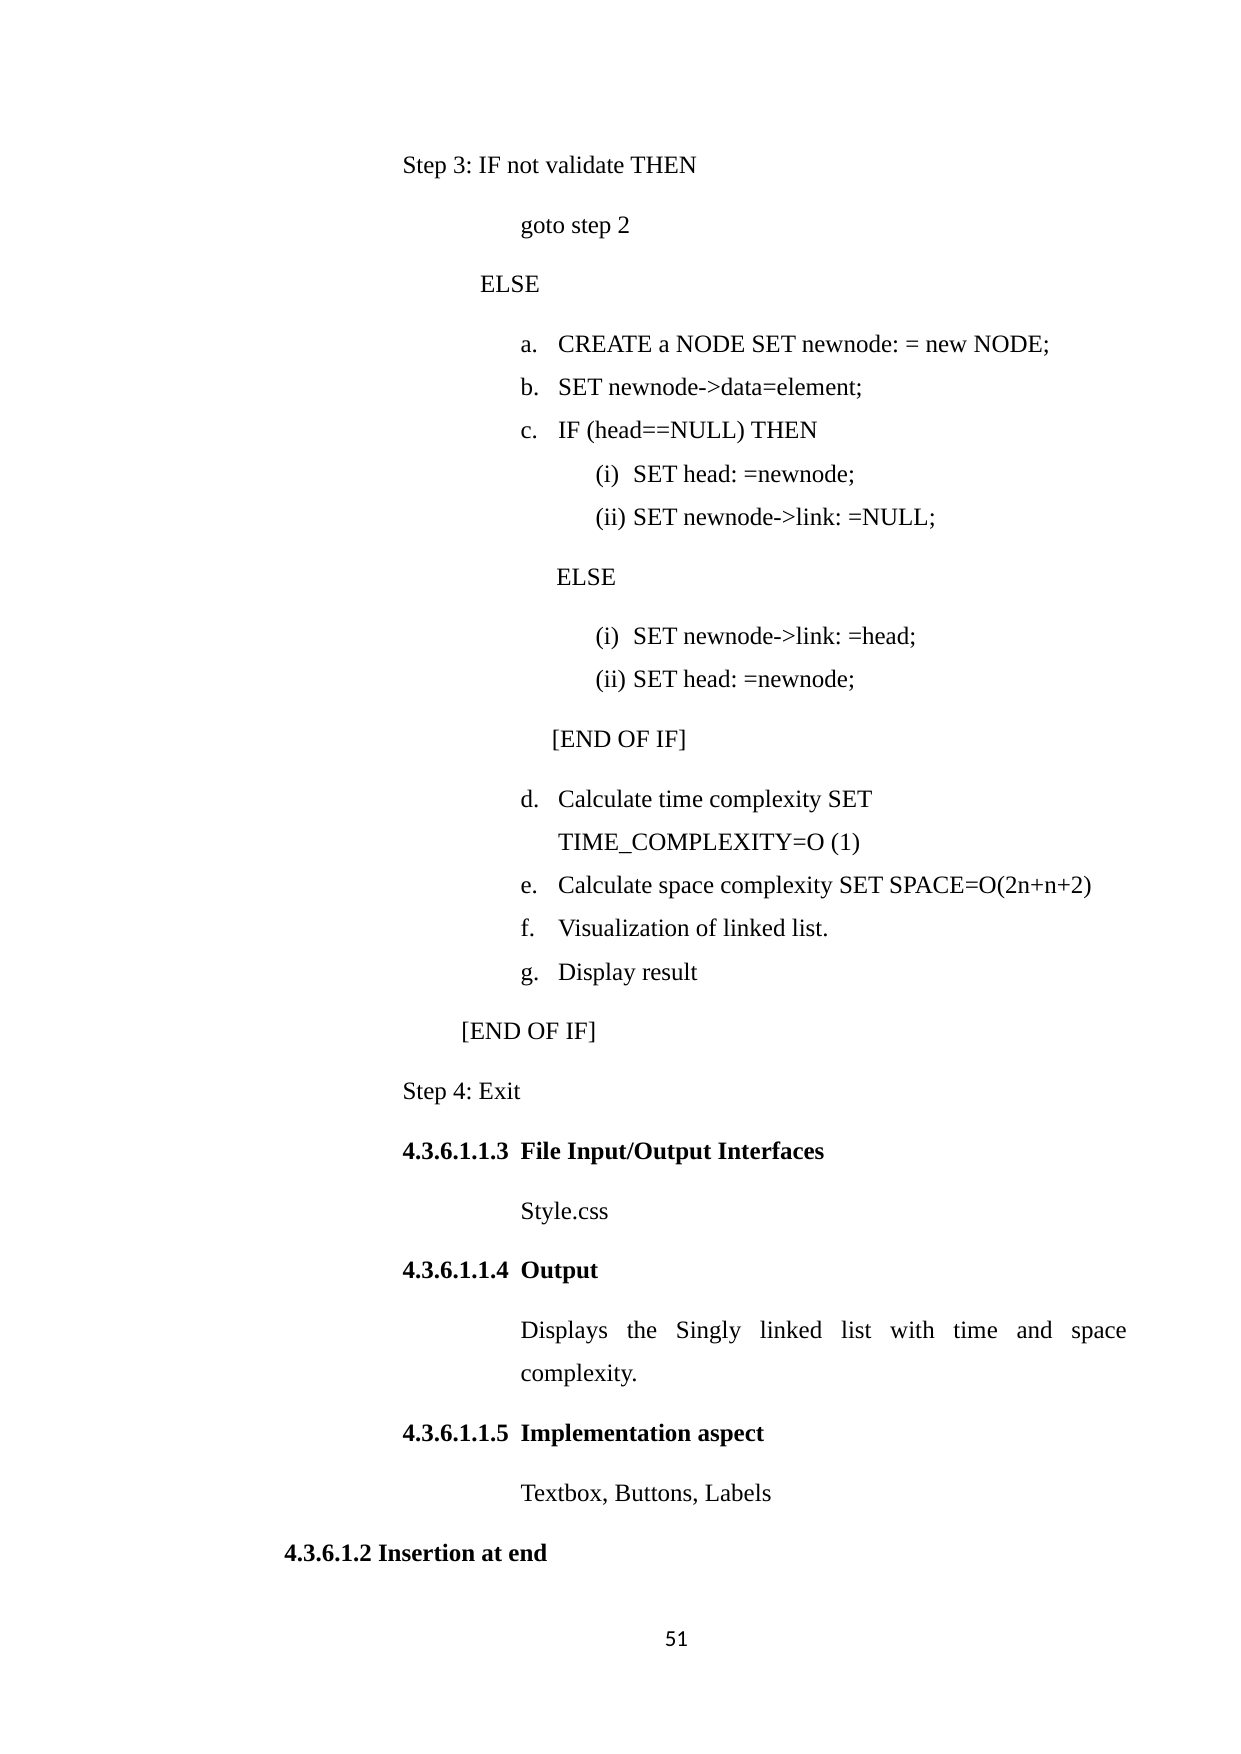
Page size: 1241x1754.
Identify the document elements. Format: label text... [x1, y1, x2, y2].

text 4.3.6.1.1.4 Output [225, 1256, 1127, 1284]
list SET head: =newnode; [595, 664, 1127, 693]
text ELSE [300, 269, 1127, 298]
list Calculate time complexity SET TIME_COMPLEXITY=O (1) [520, 784, 1127, 856]
text 4.3.6.1.1.3 File Input/Output Interfaces [225, 1136, 1127, 1165]
text 4.3.6.1.1.5 Implementation aspect [225, 1418, 1127, 1447]
text [END OF IF] [402, 1016, 1127, 1045]
list Visualization of linked list. [520, 913, 1127, 942]
list IF (head==NULL) THEN [520, 416, 1127, 444]
list CREATE a NODE SET newnode: = new NODE; [520, 329, 1127, 358]
text Textbox, Buttons, Labels [225, 1478, 1127, 1507]
list Display result [520, 957, 1127, 985]
text 4.3.6.1.2 Insertion at end [225, 1538, 1127, 1567]
text goto step 2 [300, 210, 1127, 238]
text [END OF IF] [520, 724, 1127, 753]
text Step 4: Exit [343, 1076, 1127, 1105]
list SET newnode->link: =head; [595, 621, 1127, 650]
text Step 3: IF not validate THEN [300, 150, 1127, 179]
text Displays the Singly linked list with time and space complexity. [520, 1315, 1127, 1387]
text ELSE [450, 562, 1127, 590]
list SET newnode->data=element; [520, 372, 1127, 401]
list SET newnode->link: =NULL; [595, 502, 1127, 531]
list SET head: =newnode; [595, 459, 1127, 487]
list Calculate space complexity SET SPACE=O(2n+n+2) [520, 870, 1127, 899]
text Style.css [225, 1196, 1127, 1224]
